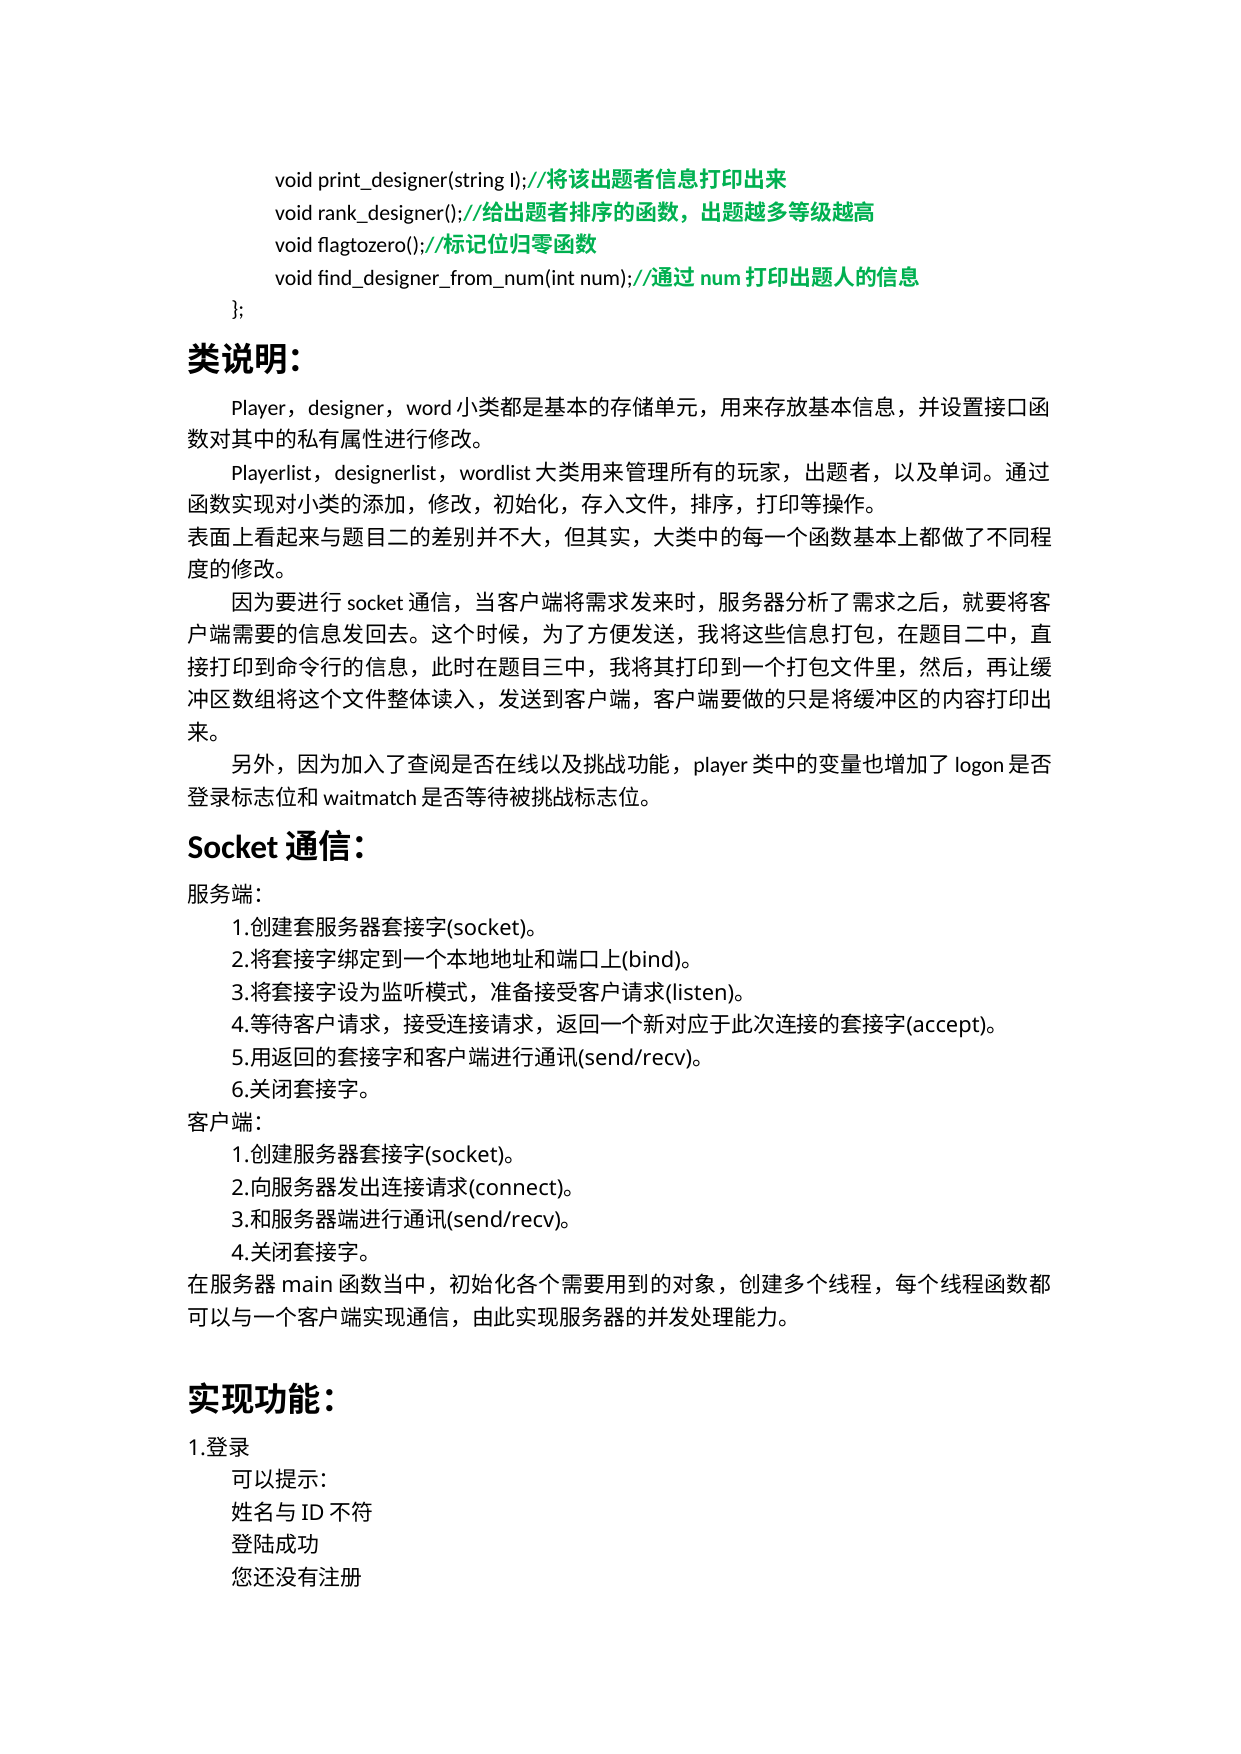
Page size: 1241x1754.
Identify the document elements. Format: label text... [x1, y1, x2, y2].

text void rank_designer();//给出题者排序的函数，出题越多等级越高 [231, 194, 1053, 227]
text 服务端： [187, 877, 1053, 909]
list 客户端： [187, 1104, 1053, 1137]
text 可以提示： [187, 1462, 1053, 1494]
text void find_designer_from_num(int num);//通过num打印出题人的信息 [231, 259, 1053, 292]
text void print_designer(string I);//将该出题者信息打印出来 [231, 162, 1053, 194]
text 另外，因为加入了查阅是否在线以及挑战功能，player类中的变量也增加了logon是否登录标志位和waitmatch是否等待被挑战标志位。 [187, 747, 1053, 812]
text 因为要进行socket通信，当客户端将需求发来时，服务器分析了需求之后，就要将客户端需要的信息发回去。这个时候，为了方便发送，我将这些信息打包，在题目二中，直接打印到命令行的信息，此时在题目三中，我将其打印到一个打包文件里，然后，再让缓冲区数组将这个文件整体读入，发送到客户端，客户端要做的只是将缓冲区的内容打印出来。 [187, 584, 1053, 747]
text 在服务器main函数当中，初始化各个需要用到的对象，创建多个线程，每个线程函数都可以与一个客户端实现通信，由此实现服务器的并发处理能力。 [187, 1267, 1053, 1332]
list 创建服务器套接字(socket)。 2.向服务器发出连接请求(connect)。 3.和服务器端进行通讯(send/recv)。 4.关闭套接字。 [187, 1137, 1053, 1267]
text 1.登录 [187, 1429, 1053, 1462]
list 创建套服务器套接字(socket)。 2.将套接字绑定到一个本地地址和端口上(bind)。 3.将套接字设为监听模式，准备接受客户请求(listen)。 4.等待客户请求，接受连接请求，返回一个新对应于此次连接的套接字(accept)。 5.用返回的套接字和客户端进行通讯(send/recv)。 [231, 909, 1053, 1072]
text Player，designer，word小类都是基本的存储单元，用来存放基本信息，并设置接口函数对其中的私有属性进行修改。 [187, 389, 1053, 454]
text }; [231, 292, 1053, 324]
text 实现功能： [187, 1364, 1053, 1429]
text Socket通信： [187, 812, 1053, 877]
text Playerlist，designerlist，wordlist大类用来管理所有的玩家，出题者，以及单词。通过函数实现对小类的添加，修改，初始化，存入文件，排序，打印等操作。 [187, 454, 1053, 519]
text void flagtozero();//标记位归零函数 [231, 227, 1053, 259]
text 表面上看起来与题目二的差别并不大，但其实，大类中的每一个函数基本上都做了不同程度的修改。 [187, 519, 1053, 584]
text 类说明： [187, 324, 1053, 389]
text 登陆成功 [187, 1527, 1053, 1559]
text 姓名与ID不符 [187, 1494, 1053, 1527]
text 您还没有注册 [187, 1559, 1053, 1592]
list 6.关闭套接字。 [187, 1072, 1053, 1104]
